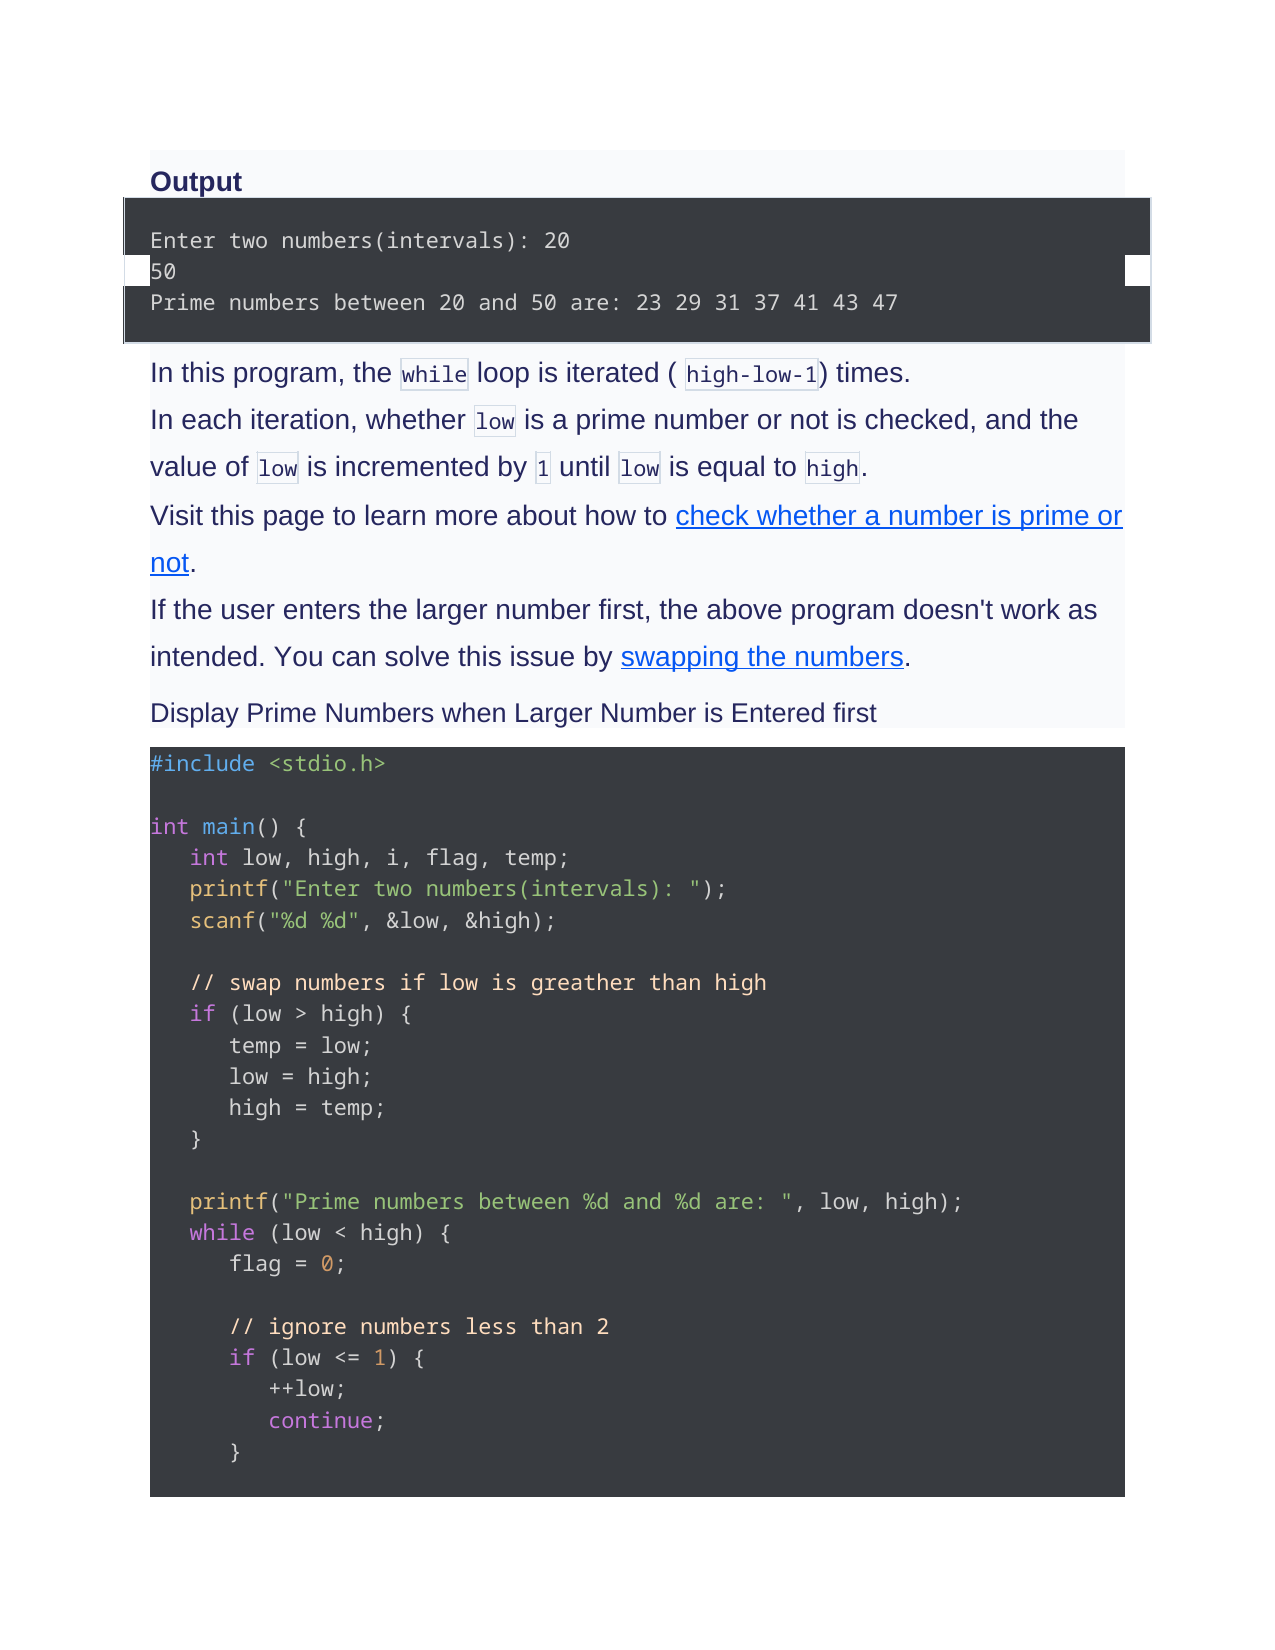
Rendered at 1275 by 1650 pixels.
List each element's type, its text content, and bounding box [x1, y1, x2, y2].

text ++low; [150, 1372, 1125, 1403]
text Enter two numbers(intervals): 20 [125, 198, 1150, 255]
text while (low < high) { [150, 1216, 1125, 1247]
text temp = low; [150, 1028, 1125, 1059]
text scanf("%d %d", &low, &high); [150, 903, 1125, 934]
text Visit this page to learn more about how to check whether a number is prime or not. [150, 484, 1125, 578]
text #include <stdio.h> [150, 747, 1125, 778]
text int main() { [150, 809, 1125, 841]
text low = high; [150, 1059, 1125, 1091]
text printf("Enter two numbers(intervals): "); [150, 872, 1125, 903]
text // ignore numbers less than 2 [150, 1309, 1125, 1341]
subtitle Display Prime Numbers when Larger Number is Entered first [150, 672, 1125, 728]
text Output [150, 150, 1125, 197]
text flag = 0; [150, 1247, 1125, 1278]
text In this program, the while loop is iterated ( high-low-1) times. [150, 344, 1125, 391]
text } [150, 1122, 1125, 1153]
text In each iteration, whether low is a prime number or not is checked, and the value of low is incremented by 1 until low is equal to high. [150, 391, 1125, 484]
text printf("Prime numbers between %d and %d are: ", low, high); [150, 1184, 1125, 1216]
text } [150, 1434, 1125, 1466]
text int low, high, i, flag, temp; [150, 841, 1125, 872]
text if (low > high) { [150, 997, 1125, 1028]
text high = temp; [150, 1091, 1125, 1122]
text if (low <= 1) { [150, 1341, 1125, 1372]
text // swap numbers if low is greather than high [150, 966, 1125, 997]
text continue; [150, 1403, 1125, 1434]
text Prime numbers between 20 and 50 are: 23 29 31 37 41 43 47 [125, 259, 1150, 342]
text If the user enters the larger number first, the above program doesn't work as intended. You can solve this issue by swapping the numbers. [150, 578, 1125, 672]
